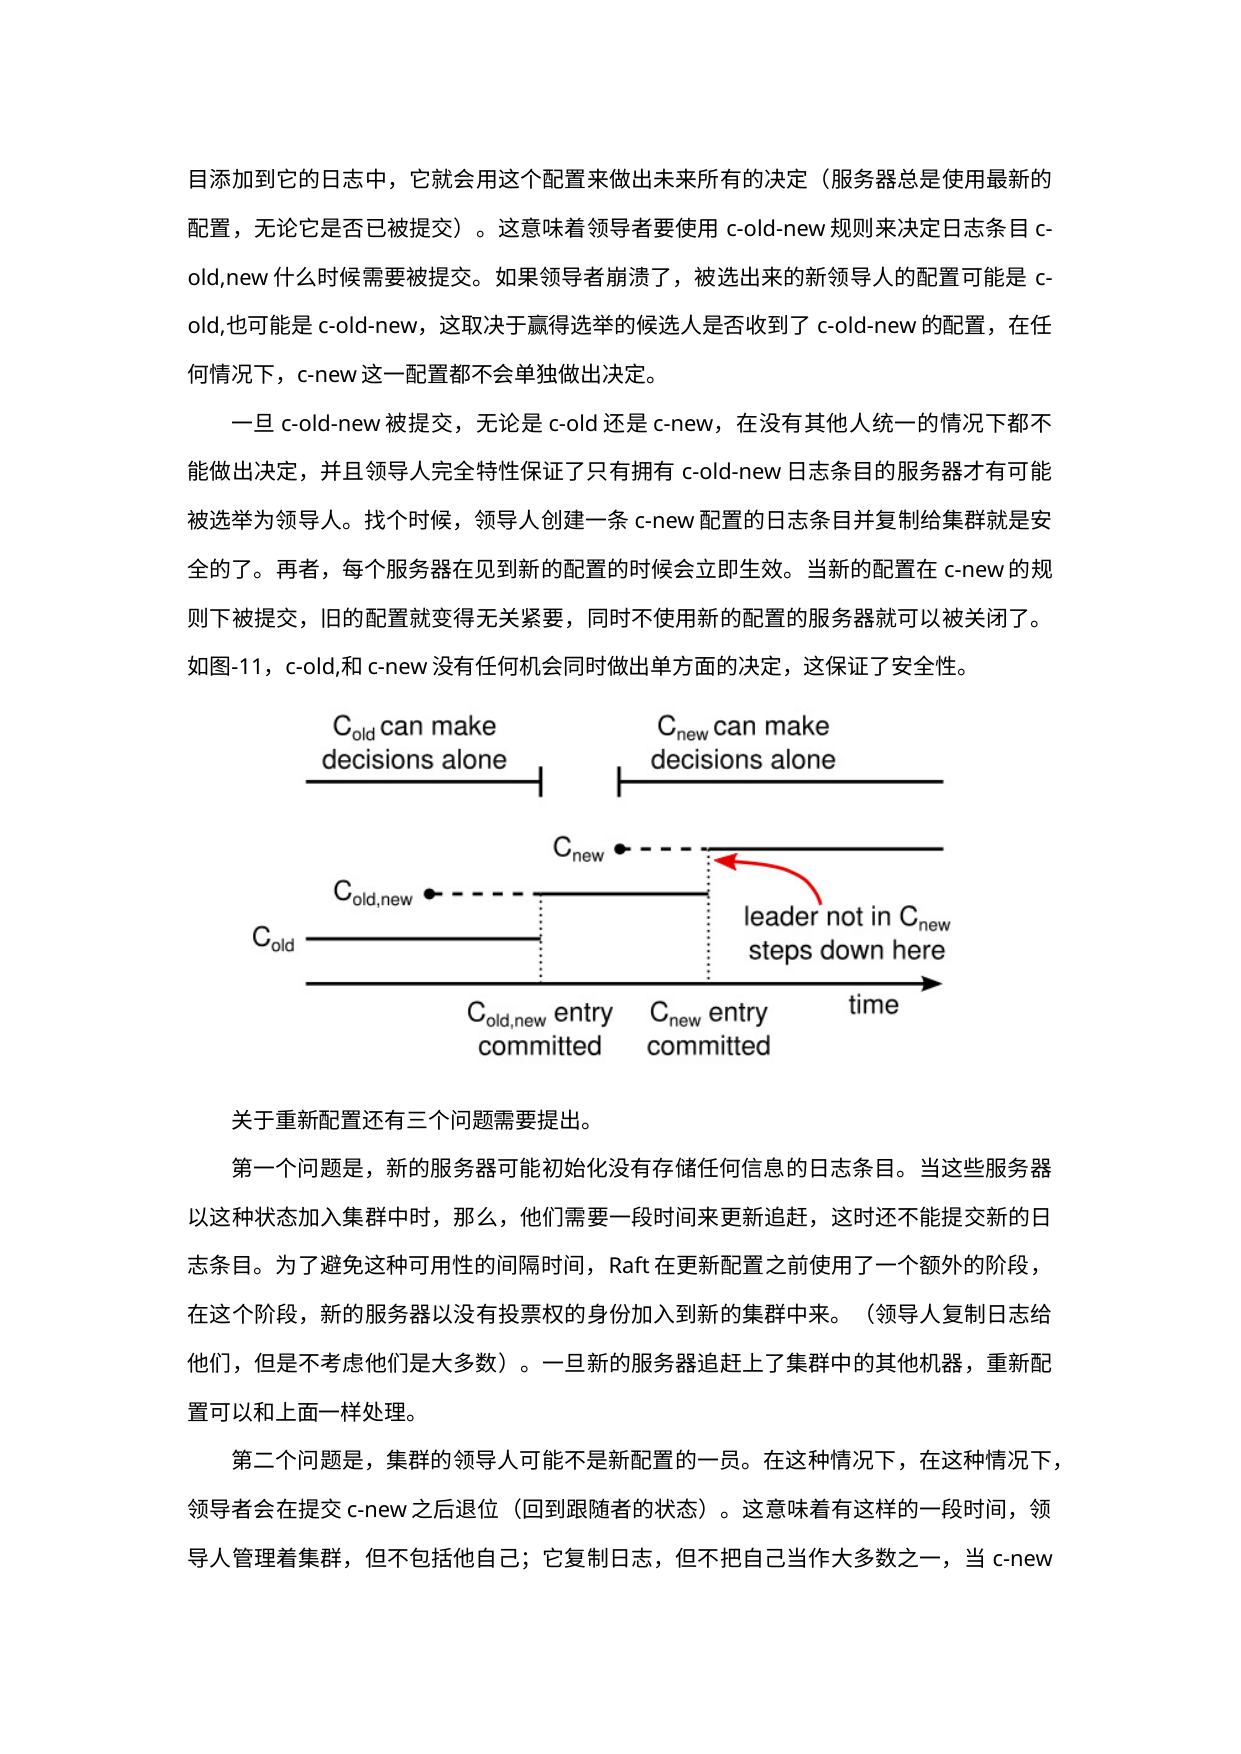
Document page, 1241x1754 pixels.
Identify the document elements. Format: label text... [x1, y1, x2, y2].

text 关于重新配置还有三个问题需要提出。 [187, 1102, 1053, 1135]
picture [231, 697, 975, 1064]
text 一旦c-old-new被提交，无论是c-old还是c-new，在没有其他人统一的情况下都不能做出决定，并且领导人完全特性保证了只有拥有c-old-new日志条目的服务器才有可能被选举为领导人。找个时候，领导人创建一条c-new配置的日志条目并复制给集群就是安全的了。再者，每个服务器在见到新的配置的时候会立即生效。当新的配置在c-new的规则下被提交，旧的配置就变得无关紧要，同时不使用新的配置的服务器就可以被关闭了。如图-11，c-old,和c-new没有任何机会同时做出单方面的决定，这保证了安全性。 [187, 405, 1053, 682]
text 第一个问题是，新的服务器可能初始化没有存储任何信息的日志条目。当这些服务器以这种状态加入集群中时，那么，他们需要一段时间来更新追赶，这时还不能提交新的日志条目。为了避免这种可用性的间隔时间，Raft在更新配置之前使用了一个额外的阶段，在这个阶段，新的服务器以没有投票权的身份加入到新的集群中来。（领导人复制日志给他们，但是不考虑他们是大多数）。一旦新的服务器追赶上了集群中的其他机器，重新配置可以和上面一样处理。 [187, 1151, 1053, 1427]
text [187, 162, 1053, 389]
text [187, 1443, 1053, 1573]
